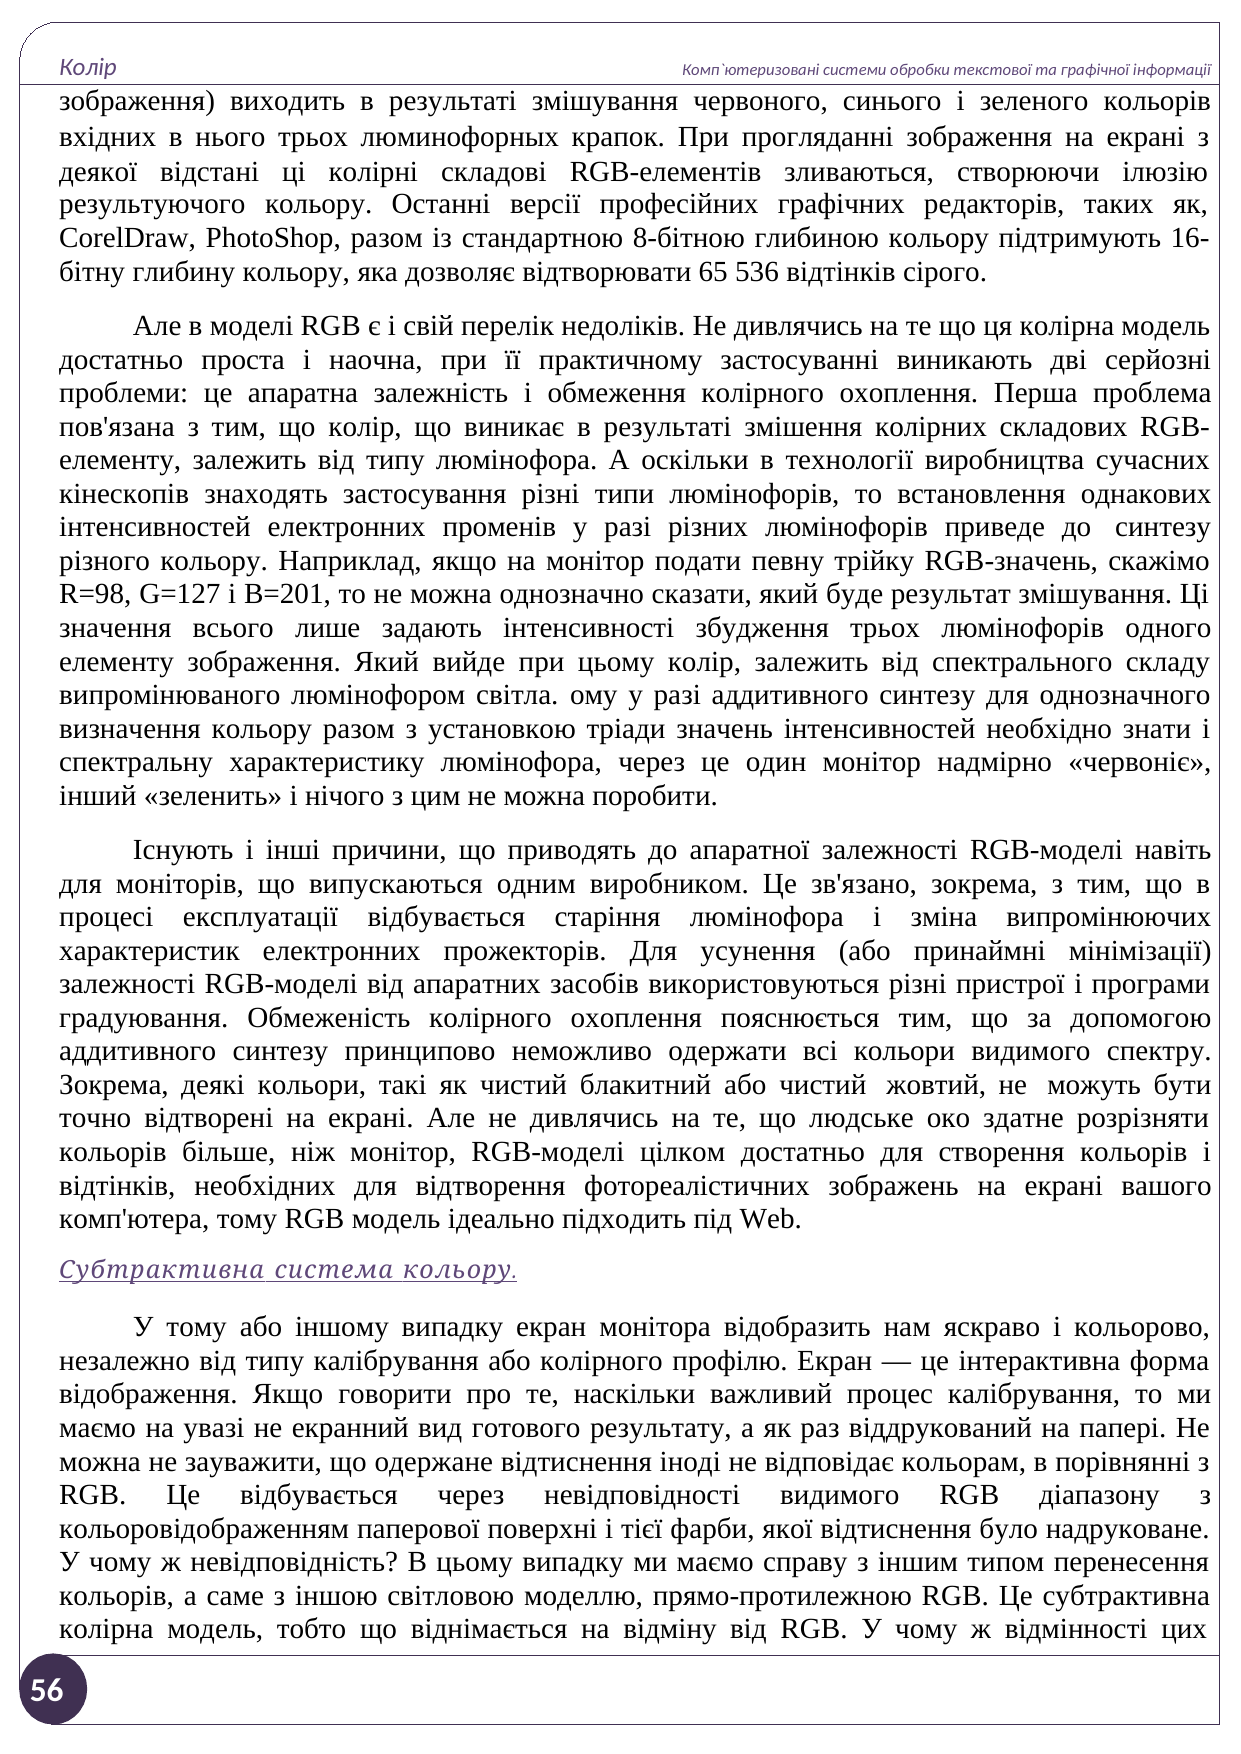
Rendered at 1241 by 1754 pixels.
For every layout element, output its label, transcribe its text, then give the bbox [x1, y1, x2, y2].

text У тому або іншому випадку екран монітора відобразить нам яскраво і кольорово, незалежно від типу калібрування або колірного профілю. Екран — це інтерактивна форма відображення. Якщо говорити про те, наскільки важливий процес калібрування, то ми маємо на увазі не екранний вид готового результату, а як раз віддрукований на папері. Не можна не зауважити, що одержане відтиснення іноді не відповідає кольорам, в порівнянні з RGB. Це відбувається через невідповідності видимого RGB діапазону з кольоровідображенням паперової поверхні і тієї фарби, якої відтиснення було надруковане. У чому ж невідповідність? В цьому випадку ми маємо справу з іншим типом перенесення кольорів, а саме з іншою світловою моделлю, прямо-протилежною RGB. Це субтрактивна колірна модель, тобто що віднімається на відміну від RGB. У чому ж відмінності цих [59, 1309, 1211, 1645]
text Існують і інші причини, що приводять до апаратної залежності RGB-моделі навіть для моніторів, що випускаються одним виробником. Це зв'язано, зокрема, з тим, що в процесі експлуатації відбувається старіння люмінофора і зміна випромінюючих характеристик електронних прожекторів. Для усунення (або принаймні мінімізації) залежності RGB-моделі від апаратних засобів використовуються різні пристрої і програми градуювання. Обмеженість колірного охоплення пояснюється тим, що за допомогою аддитивного синтезу принципово неможливо одержати всі кольори видимого спектру. Зокрема, деякі кольори, такі як чистий блакитний або чистий жовтий, не можуть бути точно відтворені на екрані. Але не дивлячись на те, що людське око здатне розрізняти кольорів більше, ніж монітор, RGB-моделі цілком достатньо для створення кольорів і відтінків, необхідних для відтворення фотореалістичних зображень на екрані вашого комп'ютера, тому RGB модель ідеально підходить під Web. [59, 832, 1211, 1235]
text 56 [29, 1669, 1234, 1709]
text Але в моделі RGB є і свій перелік недоліків. Не дивлячись на те що ця колірна модель достатньо проста і наочна, при її практичному застосуванні виникають дві серйозні проблеми: це апаратна залежність і обмеження колірного охоплення. Перша проблема пов'язана з тим, що колір, що виникає в результаті змішення колірних складових RGB- елементу, залежить від типу люмінофора. А оскільки в технології виробництва сучасних кінескопів знаходять застосування різні типи люмінофорів, то встановлення однакових інтенсивностей електронних променів у разі різних люмінофорів приведе до синтезу різного кольору. Наприклад, якщо на монітор подати певну трійку RGB-значень, скажімо R=98, G=127 і В=201, то не можна однозначно сказати, який буде результат змішування. Ці значення всього лише задають інтенсивності збудження трьох люмінофорів одного елементу зображення. Який вийде при цьому колір, залежить від спектрального складу випромінюваного люмінофором світла. ому у разі аддитивного синтезу для однозначного визначення кольору разом з установкою тріади значень інтенсивностей необхідно знати і спектральну характеристику люмінофора, через це один монітор надмірно «червоніє», інший «зеленить» і нічого з цим не можна поробити. [59, 308, 1211, 811]
text результуючого кольору. Останні версії професійних графічних редакторів, таких як, [59, 189, 1234, 220]
text Колір Комп`ютеризовані системи обробки текстової та графічної інформації зображення) виходить в результаті змішування червоного, синього і зеленого кольорів вхідних в нього трьох люминофорных крапок. При прогляданні зображення на екрані з деякої відстані ці колірні складові RGB-елементів зливаються, створюючи ілюзію [59, 51, 1211, 187]
text Субтрактивна система кольору. [59, 1256, 1234, 1285]
text CorelDraw, PhotoShop, разом із стандартною 8-бітною глибиною кольору підтримують 16- бітну глибину кольору, яка дозволяє відтворювати 65 536 відтінків сірого. [59, 220, 1211, 287]
